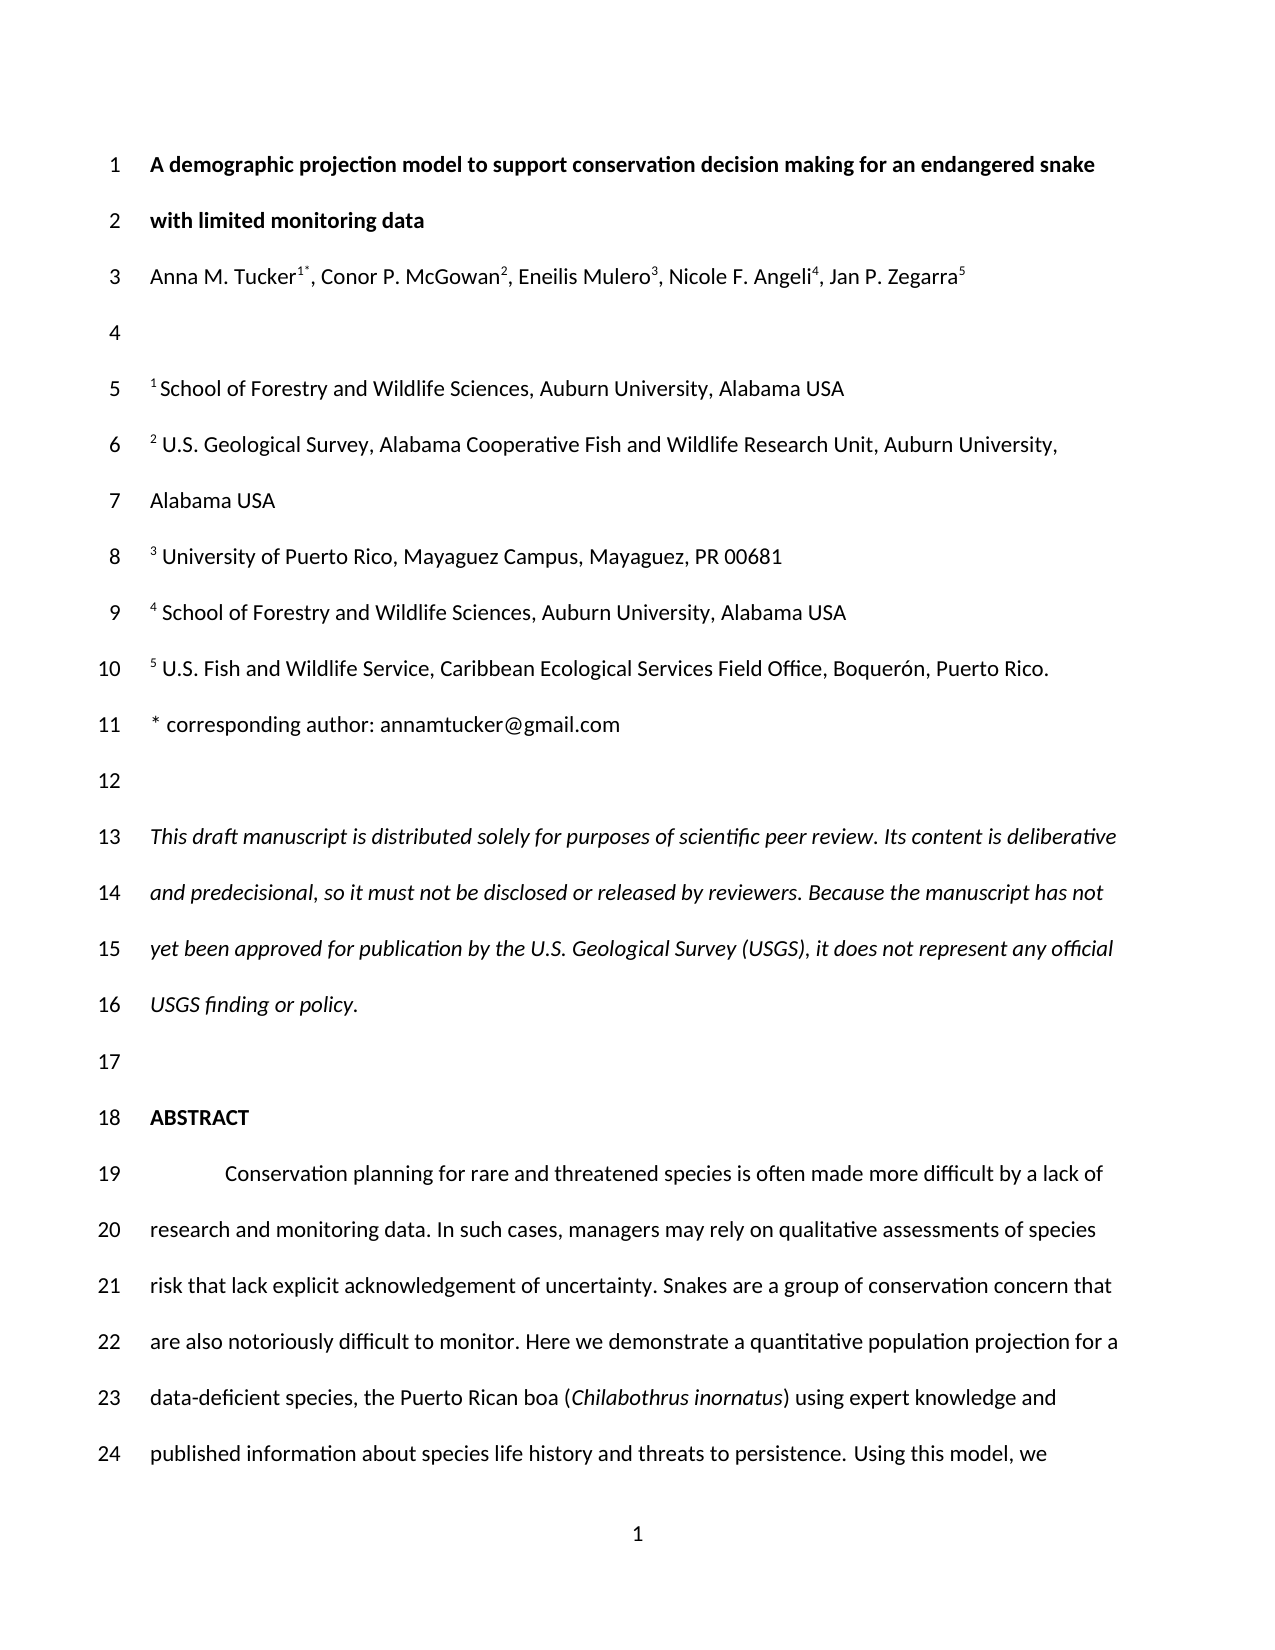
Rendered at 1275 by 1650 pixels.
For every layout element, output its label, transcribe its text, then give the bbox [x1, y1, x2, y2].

text 2 U.S. Geological Survey, Alabama Cooperative Fish and Wildlife Research Unit, Auburn University, Alabama USA [150, 430, 1125, 514]
text A demographic projection model to support conservation decision making for an endangered snake with limited monitoring data [150, 150, 1125, 234]
text Anna M. Tucker1*, Conor P. McGowan2, Eneilis Mulero3, Nicole F. Angeli4, Jan P. Zegarra5 [150, 262, 1125, 290]
text 5 U.S. Fish and Wildlife Service, Caribbean Ecological Services Field Office, Boquerón, Puerto Rico. [150, 654, 1125, 682]
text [150, 1159, 1125, 1467]
text 3 University of Puerto Rico, Mayaguez Campus, Mayaguez, PR 00681 [150, 542, 1125, 570]
text 4 School of Forestry and Wildlife Sciences, Auburn University, Alabama USA [150, 598, 1125, 626]
text 1 School of Forestry and Wildlife Sciences, Auburn University, Alabama USA [150, 374, 1125, 402]
text This draft manuscript is distributed solely for purposes of scientific peer review. Its content is deliberative and predecisional, so it must not be disclosed or released by reviewers. Because the manuscript has not yet been approved for publication by the U.S. Geological Survey (USGS), it does not represent any official USGS finding or policy. [150, 822, 1125, 1019]
text ABSTRACT [150, 1103, 1125, 1131]
text * corresponding author: annamtucker@gmail.com [150, 710, 1125, 738]
